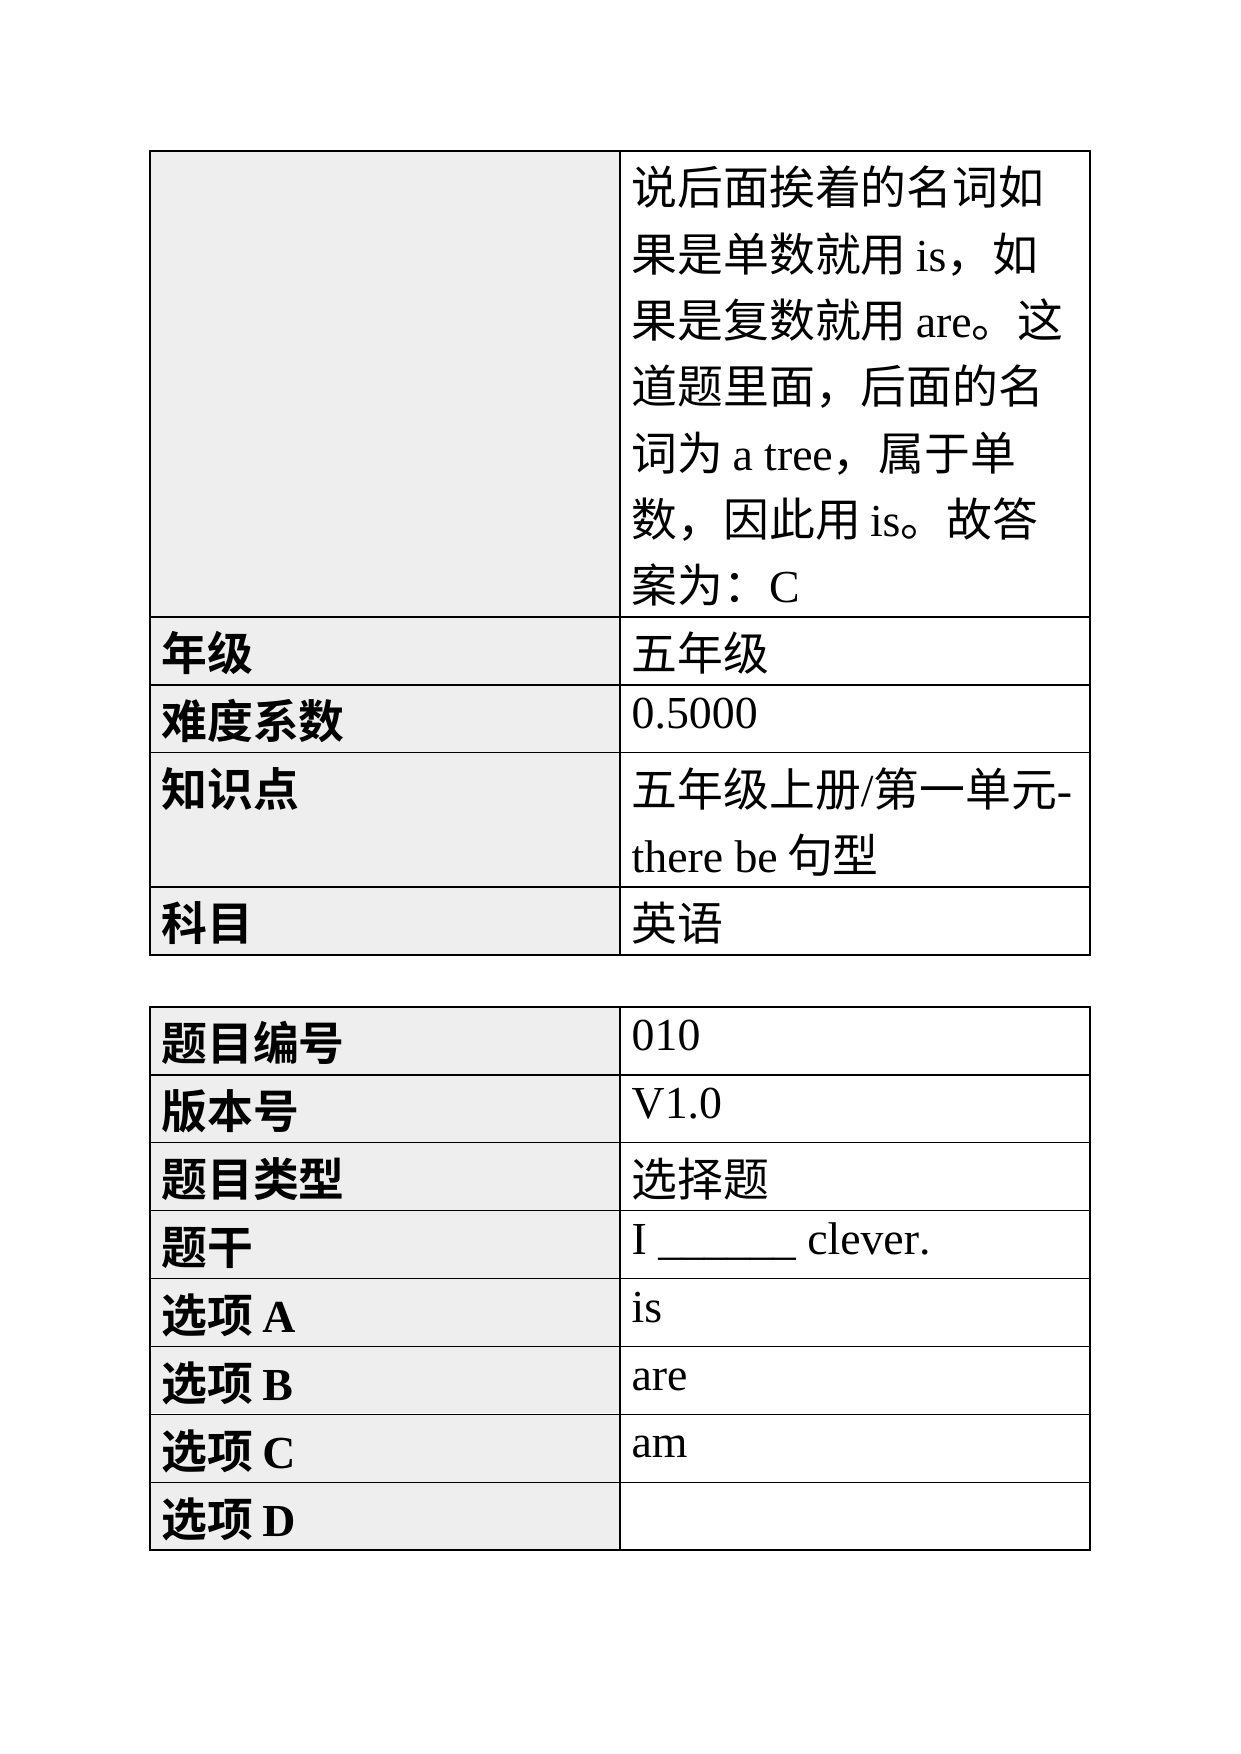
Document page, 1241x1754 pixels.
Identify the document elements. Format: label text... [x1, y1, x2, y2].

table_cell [621, 152, 1089, 616]
table_cell 解析 [151, 152, 619, 616]
table_cell 选项C [151, 1415, 619, 1481]
table_cell 五年级上册/第一单元-there be句型 [621, 753, 1089, 886]
table_cell 知识点 [151, 753, 619, 886]
table_cell 0.5000 [621, 686, 1089, 752]
table_cell 版本号 [151, 1076, 619, 1142]
table_cell V1.0 [621, 1076, 1089, 1142]
table_header 题目编号 [151, 1008, 619, 1074]
table_cell [621, 1483, 1089, 1549]
table_cell 五年级 [621, 618, 1089, 684]
table_cell I ______ clever. [621, 1211, 1089, 1278]
table_cell 题干 [151, 1211, 619, 1278]
table_cell 年级 [151, 618, 619, 684]
table_cell is [621, 1279, 1089, 1346]
table_cell 科目 [151, 888, 619, 954]
table_cell 难度系数 [151, 686, 619, 752]
table_cell are [621, 1347, 1089, 1413]
table_cell 选项A [151, 1279, 619, 1346]
table_cell 选项D [151, 1483, 619, 1549]
table_cell 题目类型 [151, 1143, 619, 1210]
table_cell am [621, 1415, 1089, 1481]
table_cell 选择题 [621, 1143, 1089, 1210]
table_cell 英语 [621, 888, 1089, 954]
table_cell 选项B [151, 1347, 619, 1413]
table_header 010 [621, 1008, 1089, 1074]
